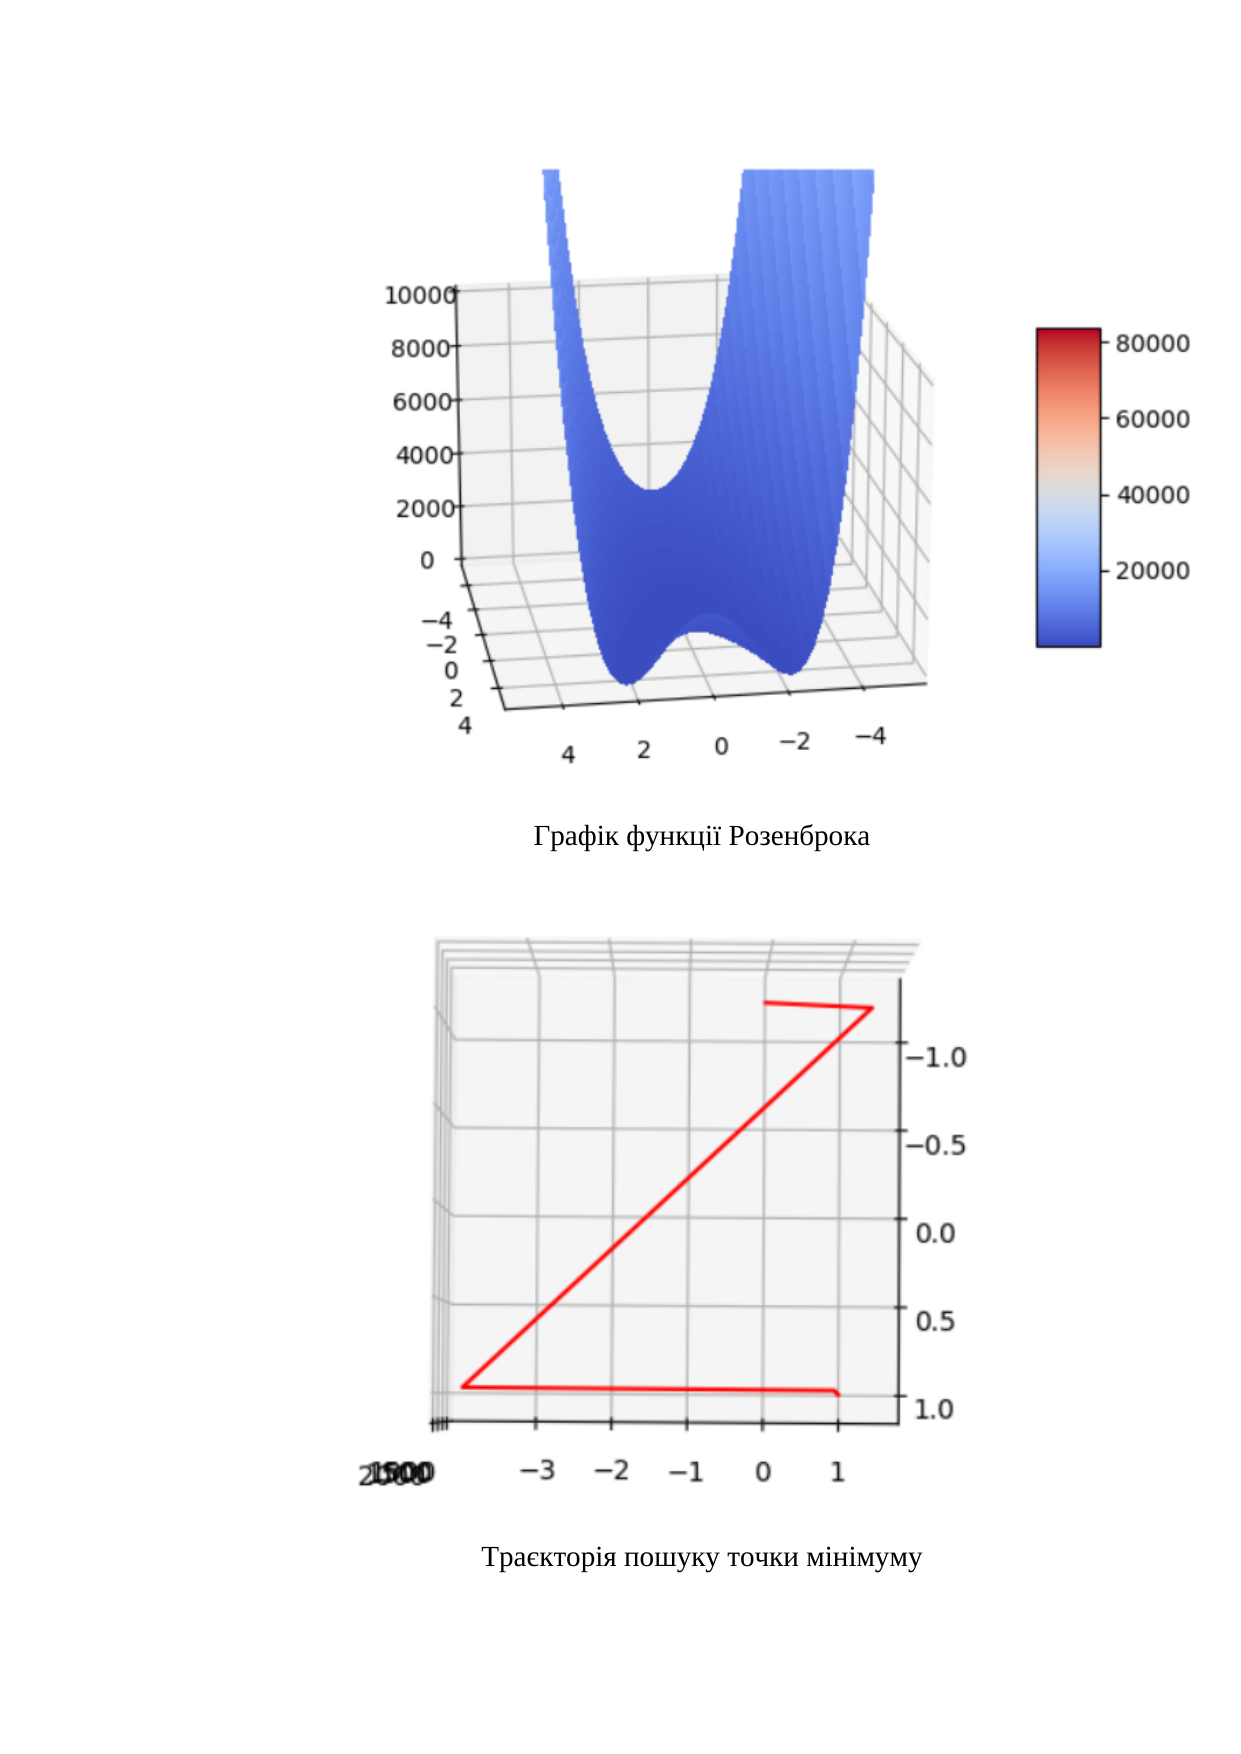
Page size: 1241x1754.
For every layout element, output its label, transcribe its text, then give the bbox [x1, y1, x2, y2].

picture [252, 118, 1227, 816]
list Графік функції Розенброка [252, 816, 1152, 852]
picture [343, 891, 1060, 1534]
